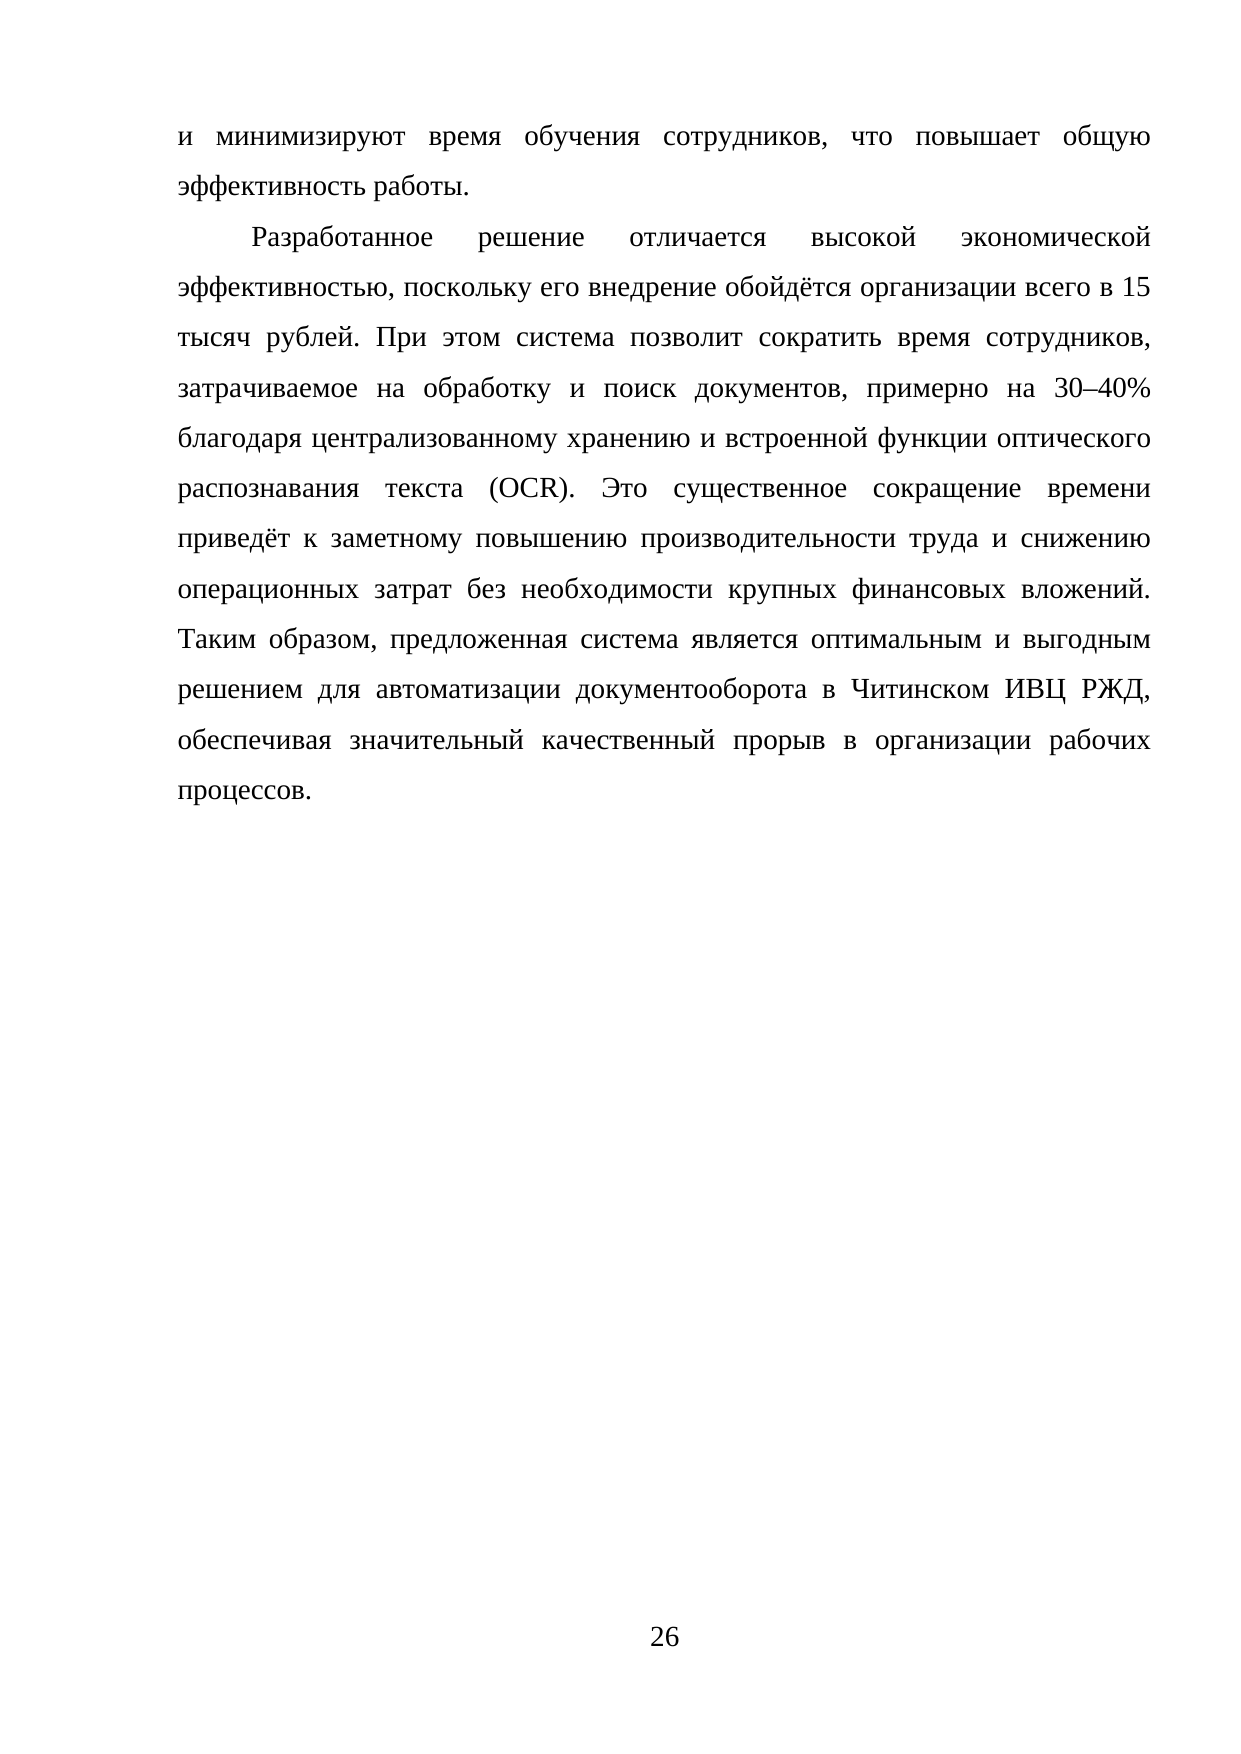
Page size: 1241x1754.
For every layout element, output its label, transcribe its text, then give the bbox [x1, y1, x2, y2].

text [177, 118, 1152, 202]
text Разработанное решение отличается высокой экономической эффективностью, поскольку его внедрение обойдётся организации всего в 15 тысяч рублей. При этом система позволит сократить время сотрудников, затрачиваемое на обработку и поиск документов, примерно на 30–40% благодаря централизованному хранению и встроенной функции оптического распознавания текста (OCR). Это существенное сокращение времени приведёт к заметному повышению производительности труда и снижению операционных затрат без необходимости крупных финансовых вложений. Таким образом, предложенная система является оптимальным и выгодным решением для автоматизации документооборота в Читинском ИВЦ РЖД, обеспечивая значительный качественный прорыв в организации рабочих процессов. [177, 219, 1152, 806]
